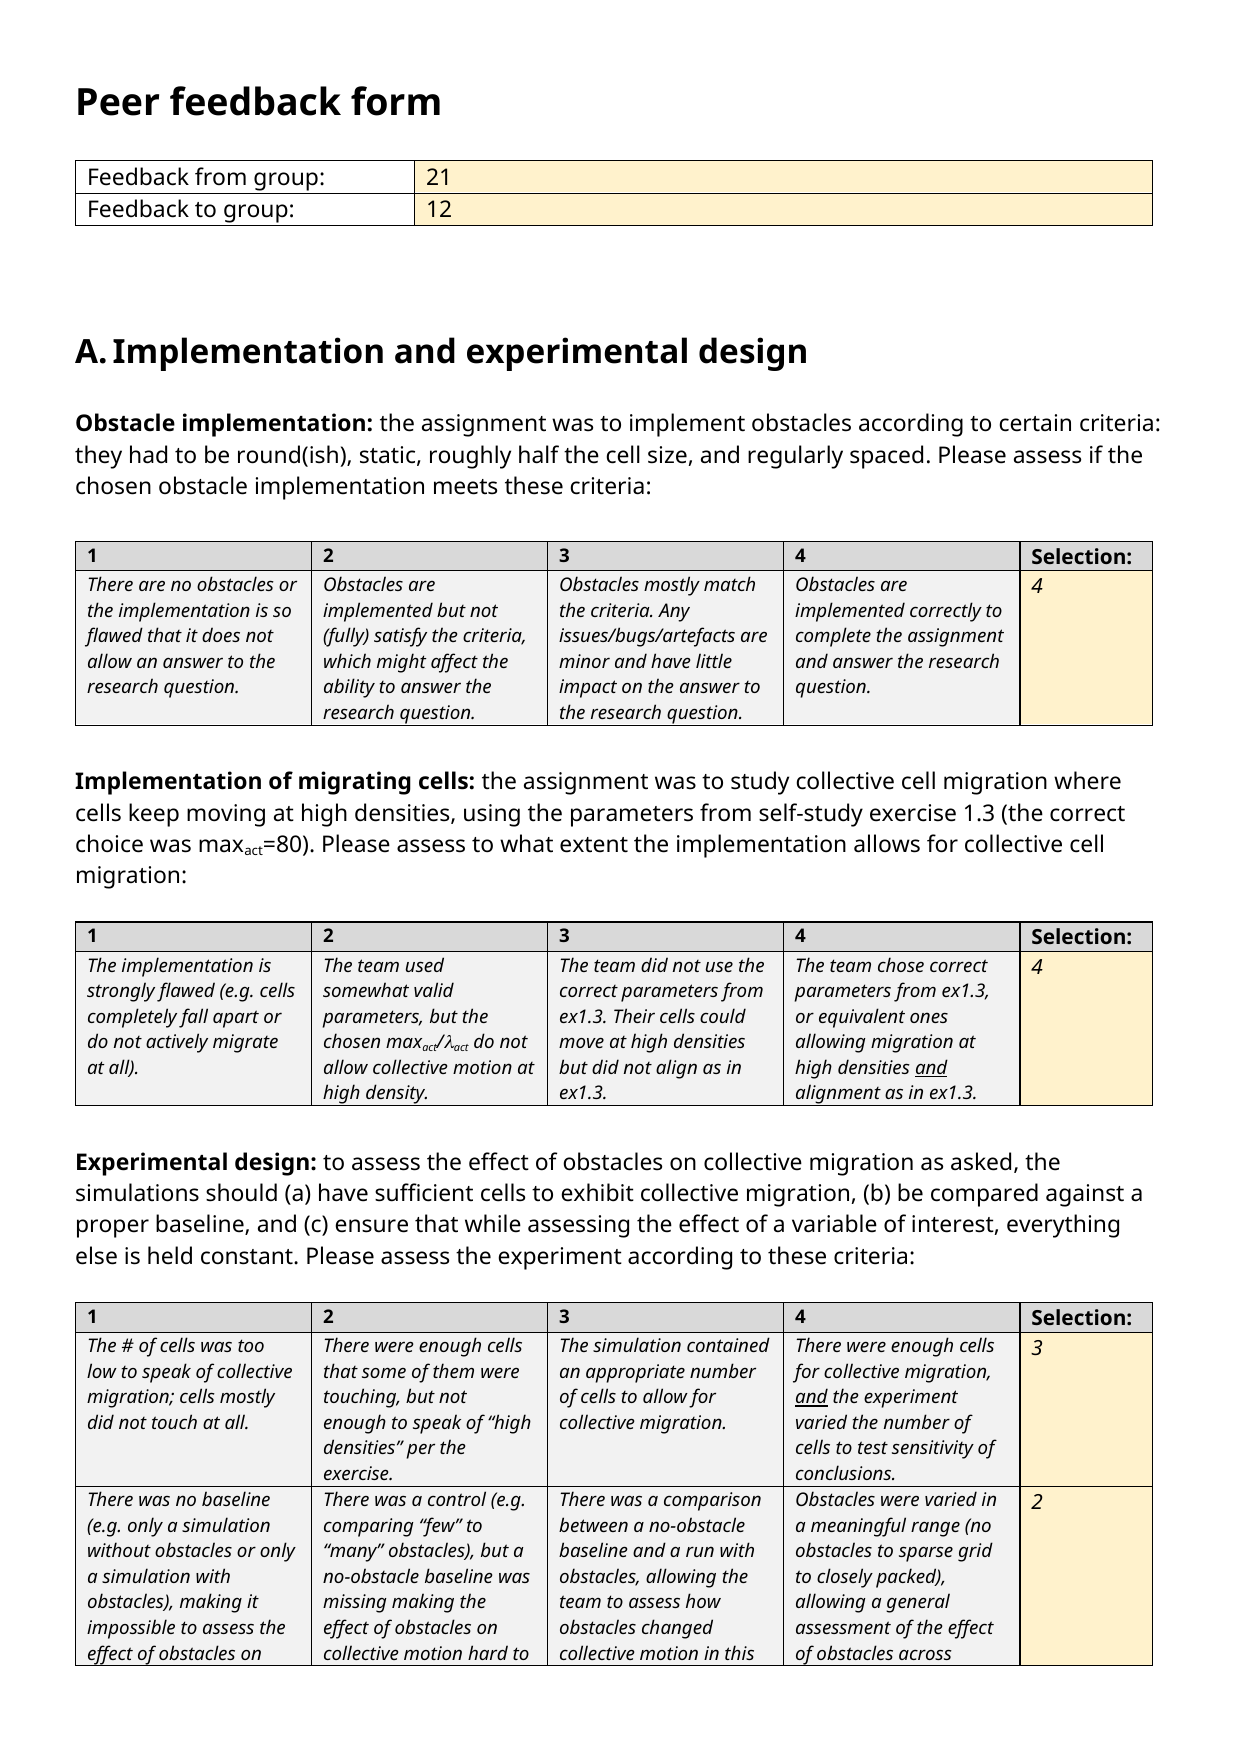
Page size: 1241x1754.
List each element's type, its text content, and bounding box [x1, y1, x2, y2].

table_header 2 [312, 923, 547, 951]
text Experimental design: to assess the effect of obstacles on collective migration as asked, the simulations should (a) have sufficient cells to exhibit collective migration, (b) be compared against a proper baseline, and (c) ensure that while assessing the effect of a variable of interest, everything else is held constant. Please assess the experiment according to these criteria: [75, 1146, 1165, 1271]
table_header 2 [312, 542, 547, 570]
table_cell 2 [1021, 1487, 1152, 1665]
table_cell Obstacles mostly match the criteria. Any issues/bugs/artefacts are minor and have little impact on the answer to the research question. [548, 571, 783, 724]
table_cell There are no obstacles or the implementation is so flawed that it does not allow an answer to the research question. [76, 571, 311, 724]
table_cell The implementation is strongly flawed (e.g. cells completely fall apart or do not actively migrate at all). [76, 952, 311, 1105]
table_header 3 [548, 1303, 783, 1332]
table_header Feedback from group: [76, 161, 414, 192]
table_cell The # of cells was too low to speak of collective migration; cells mostly did not touch at all. [76, 1333, 311, 1486]
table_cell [312, 1487, 547, 1665]
table_cell Feedback to group: [76, 194, 414, 225]
table_header Selection: [1021, 923, 1152, 951]
table_header 4 [784, 542, 1019, 570]
table_header 4 [784, 923, 1019, 951]
table_cell There were enough cells for collective migration, and the experiment varied the number of cells to test sensitivity of conclusions. [784, 1333, 1019, 1486]
text Obstacle implementation: the assignment was to implement obstacles according to certain criteria: they had to be round(ish), static, roughly half the cell size, and regularly spaced. Please assess if the chosen obstacle implementation meets these criteria: [75, 407, 1165, 501]
table_cell Obstacles are implemented but not (fully) satisfy the criteria, which might affect the ability to answer the research question. [312, 571, 547, 724]
text Peer feedback form [75, 75, 1165, 126]
table_header 4 [784, 1303, 1019, 1332]
table_cell 4 [1021, 952, 1152, 1105]
table_cell 12 [415, 194, 1152, 225]
table_cell There were enough cells that some of them were touching, but not enough to speak of “high densities” per the exercise. [312, 1333, 547, 1486]
table_cell The simulation contained an appropriate number of cells to allow for collective migration. [548, 1333, 783, 1486]
list Implementation and experimental design [75, 328, 1165, 373]
table_header 1 [76, 1303, 311, 1332]
table_header 3 [548, 542, 783, 570]
table_cell 3 [1021, 1333, 1152, 1486]
table_header 1 [76, 542, 311, 570]
table_header 1 [76, 923, 311, 951]
text Implementation of migrating cells: the assignment was to study collective cell migration where cells keep moving at high densities, using the parameters from self-study exercise 1.3 (the correct choice was maxact=80). Please assess to what extent the implementation allows for collective cell migration: [75, 765, 1165, 890]
table_cell 4 [1021, 571, 1152, 724]
table_header 2 [312, 1303, 547, 1332]
table_cell The team used somewhat valid parameters, but the chosen maxact/act do not allow collective motion at high density. [312, 952, 547, 1105]
table_cell Obstacles are implemented correctly to complete the assignment and answer the research question. [784, 571, 1019, 724]
table_header Selection: [1021, 1303, 1152, 1332]
table_header Selection: [1021, 542, 1152, 570]
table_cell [76, 1487, 311, 1665]
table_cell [784, 1487, 1019, 1665]
table_header 3 [548, 923, 783, 951]
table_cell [548, 1487, 783, 1665]
table_cell The team chose correct parameters from ex1.3, or equivalent ones allowing migration at high densities and alignment as in ex1.3. [784, 952, 1019, 1105]
table_cell The team did not use the correct parameters from ex1.3. Their cells could move at high densities but did not align as in ex1.3. [548, 952, 783, 1105]
table_header 21 [415, 161, 1152, 192]
